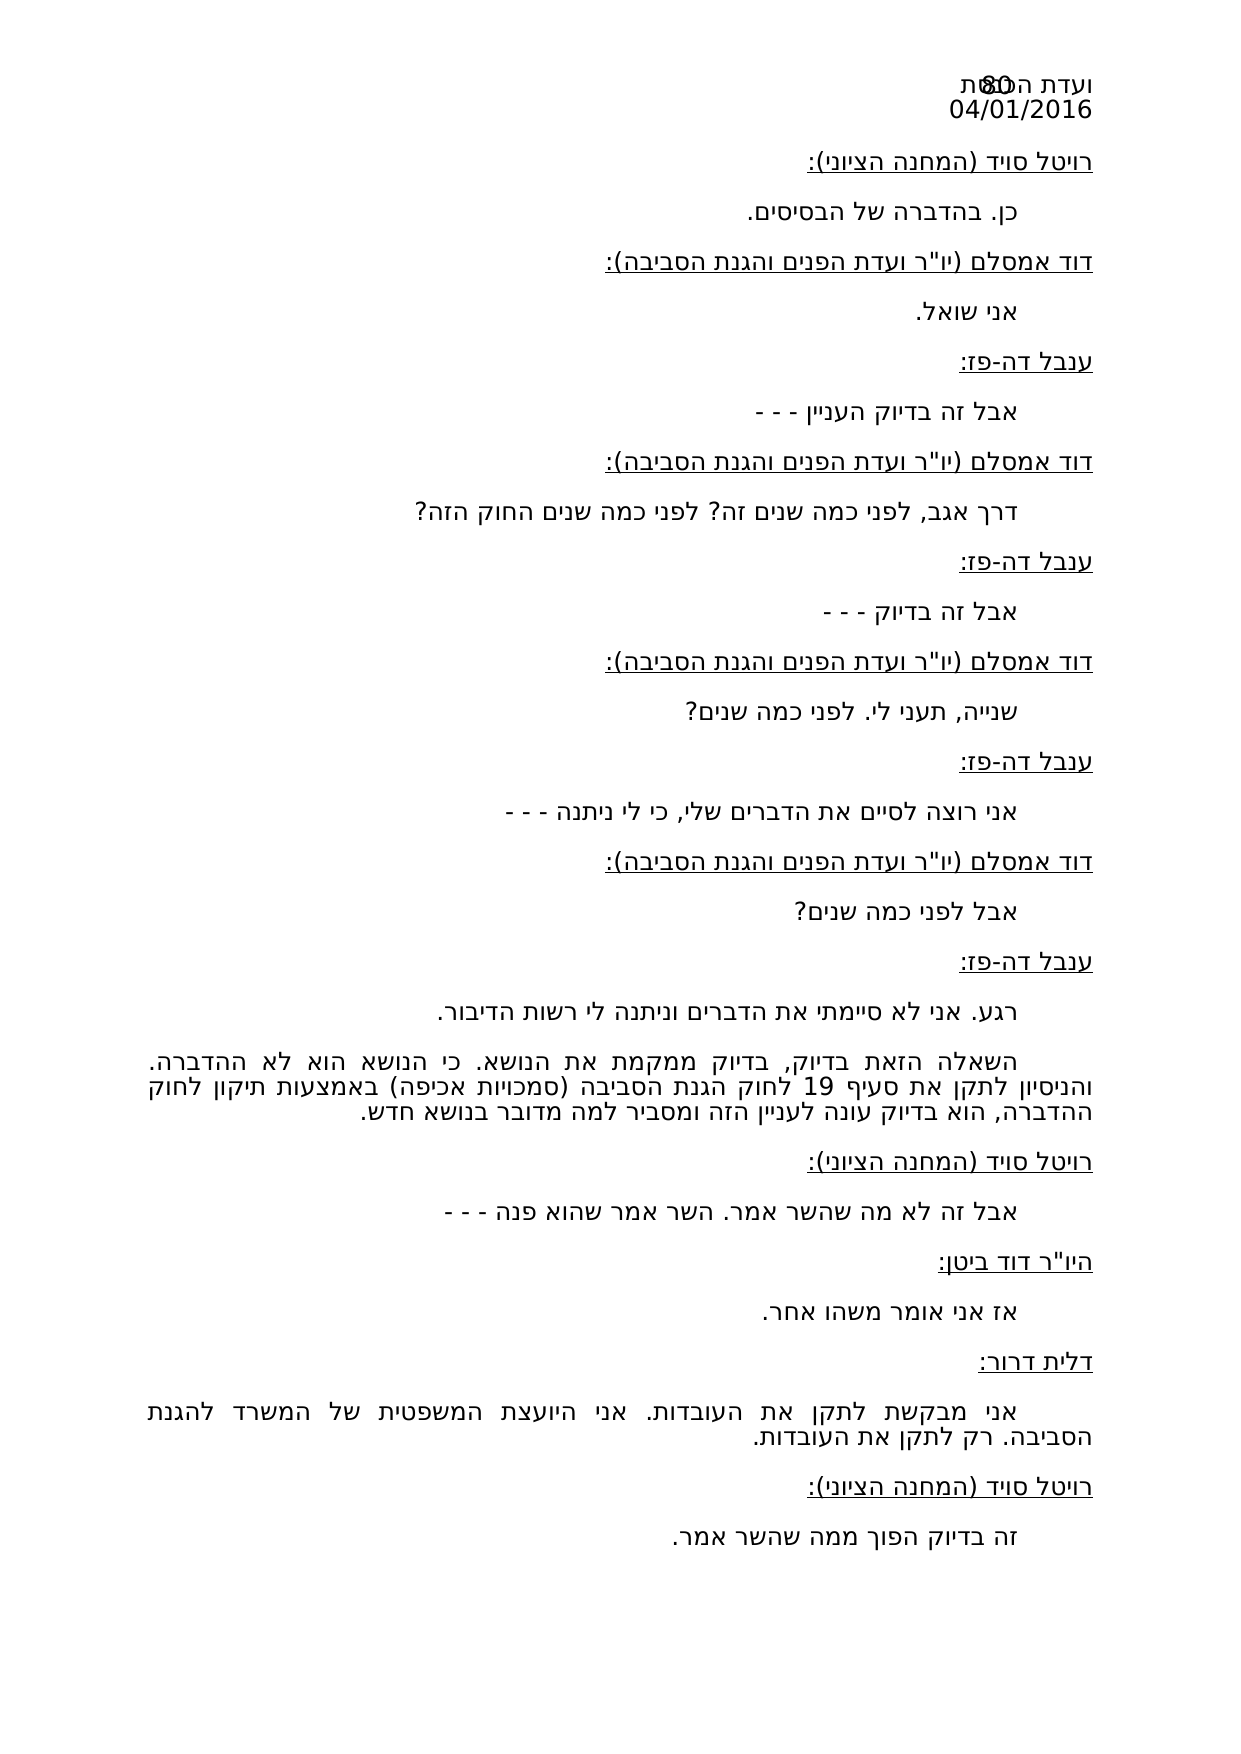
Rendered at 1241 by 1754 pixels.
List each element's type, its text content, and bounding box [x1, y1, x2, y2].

text היו"ר דוד ביטן: [147, 1250, 1093, 1275]
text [147, 250, 1093, 275]
text ענבל דה-פז: [147, 350, 1093, 375]
text דרך אגב, לפני כמה שנים זה? לפני כמה שנים החוק הזה? [147, 500, 1093, 525]
text רגע. אני לא סיימתי את הדברים וניתנה לי רשות הדיבור. [147, 1000, 1093, 1025]
text אני שואל. [147, 300, 1093, 325]
text דוד אמסלם (יו"ר ועדת הפנים והגנת הסביבה): [147, 850, 1093, 875]
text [147, 450, 1093, 475]
text דלית דרור: [147, 1350, 1093, 1375]
text ענבל דה-פז: [147, 550, 1093, 575]
text השאלה הזאת בדיוק, בדיוק ממקמת את הנושא. כי הנושא הוא לא ההדברה. והניסיון לתקן את סעיף 19 לחוק הגנת הסביבה (סמכויות אכיפה) באמצעות תיקון לחוק ההדברה, הוא בדיוק עונה לעניין הזה ומסביר למה מדובר בנושא חדש. [147, 1050, 1093, 1125]
text אבל זה לא מה שהשר אמר. השר אמר שהוא פנה - - - [147, 1200, 1093, 1225]
text דוד אמסלם (יו"ר ועדת הפנים והגנת הסביבה): [147, 650, 1093, 675]
text זה בדיוק הפוך ממה שהשר אמר. [147, 1525, 1093, 1550]
text שנייה, תעני לי. לפני כמה שנים? [147, 700, 1093, 725]
text אני מבקשת לתקן את העובדות. אני היועצת המשפטית של המשרד להגנת הסביבה. רק לתקן את העובדות. [147, 1400, 1093, 1450]
text רויטל סויד (המחנה הציוני): [147, 1475, 1093, 1500]
text רויטל סויד (המחנה הציוני): [147, 1150, 1093, 1175]
text כן. בהדברה של הבסיסים. [147, 200, 1093, 225]
text ענבל דה-פז: [147, 950, 1093, 975]
text ענבל דה-פז: [147, 750, 1093, 775]
text אבל זה בדיוק העניין - - - [147, 400, 1093, 425]
text רויטל סויד (המחנה הציוני): [147, 150, 1093, 175]
text אבל לפני כמה שנים? [147, 900, 1093, 925]
text אז אני אומר משהו אחר. [147, 1300, 1093, 1325]
text אבל זה בדיוק - - - [147, 600, 1093, 625]
text אני רוצה לסיים את הדברים שלי, כי לי ניתנה - - - [147, 800, 1093, 825]
